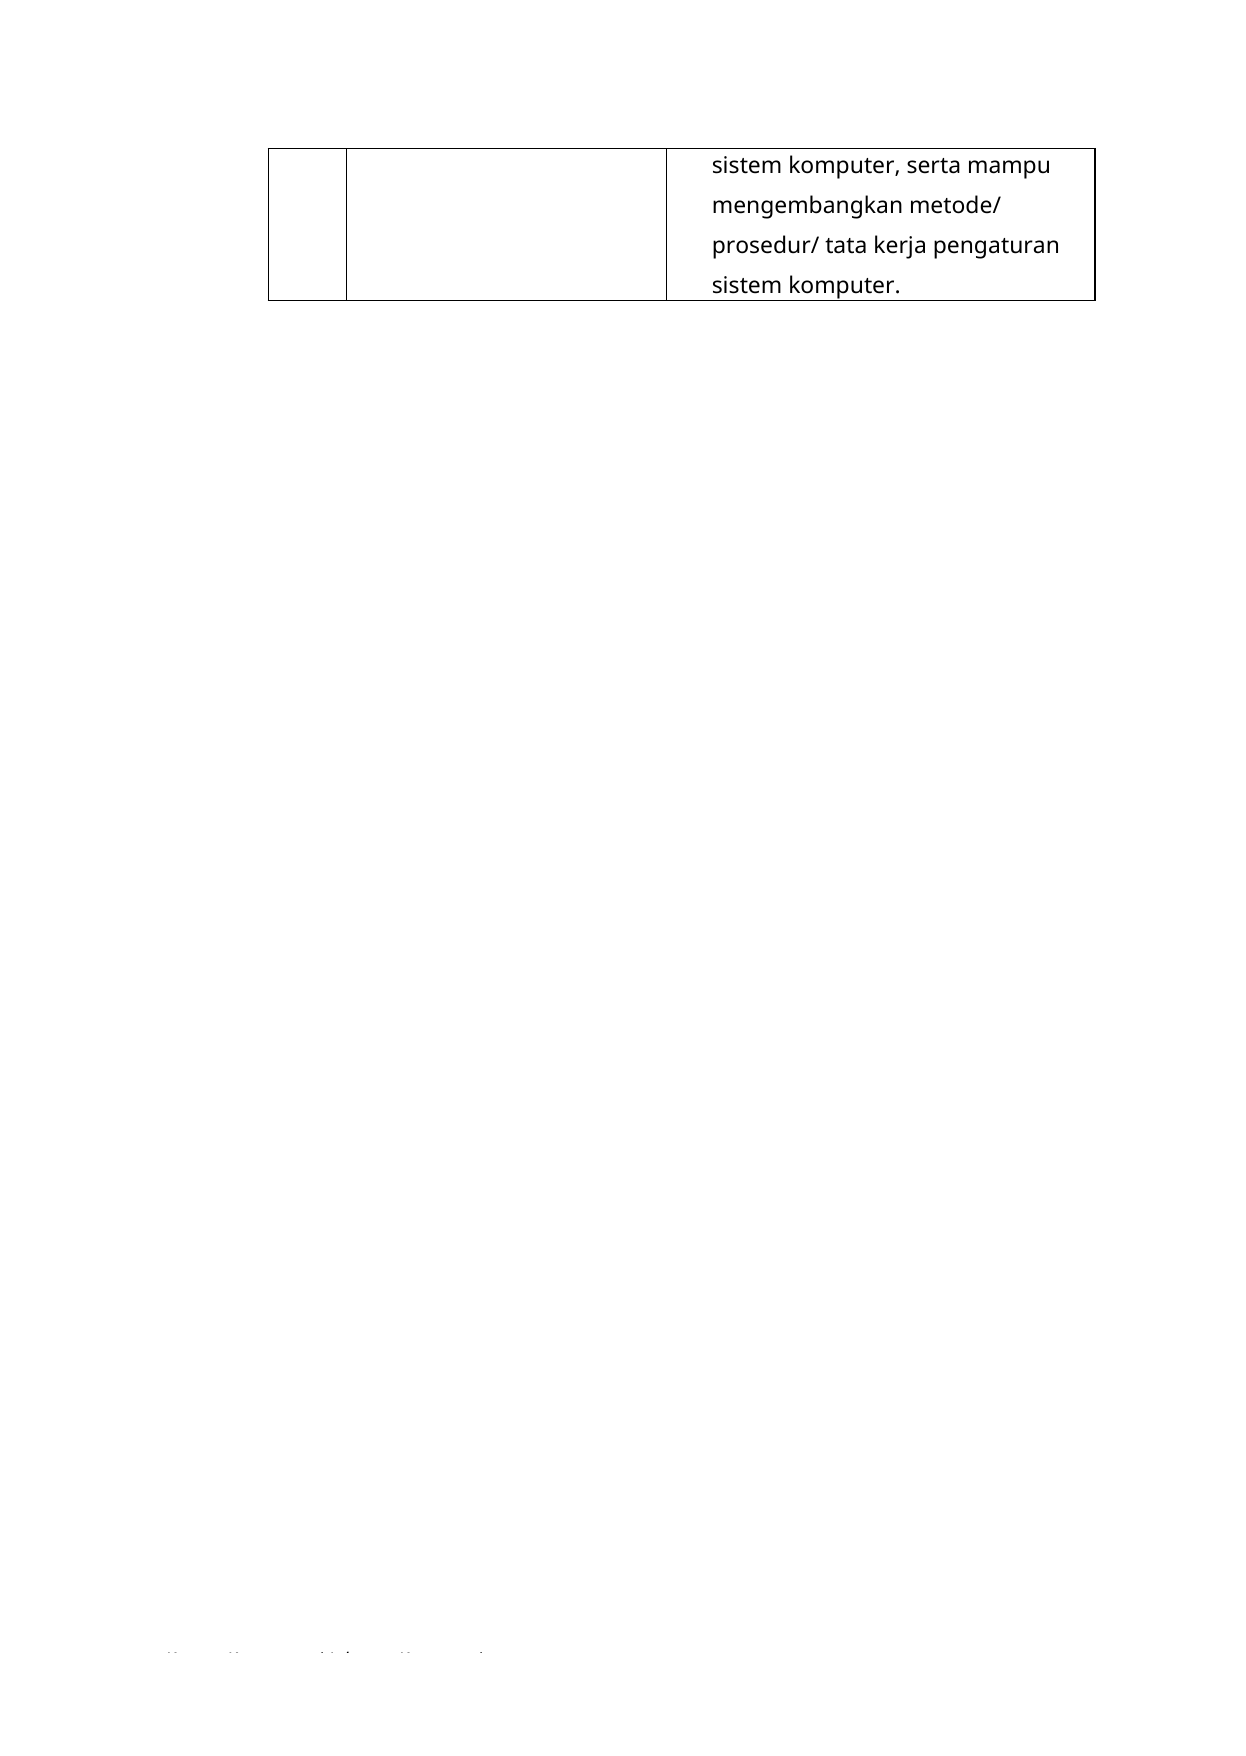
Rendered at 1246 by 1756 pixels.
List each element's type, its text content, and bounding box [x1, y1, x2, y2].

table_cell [347, 149, 666, 300]
table_cell 5 [269, 149, 346, 300]
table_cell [667, 149, 1094, 300]
